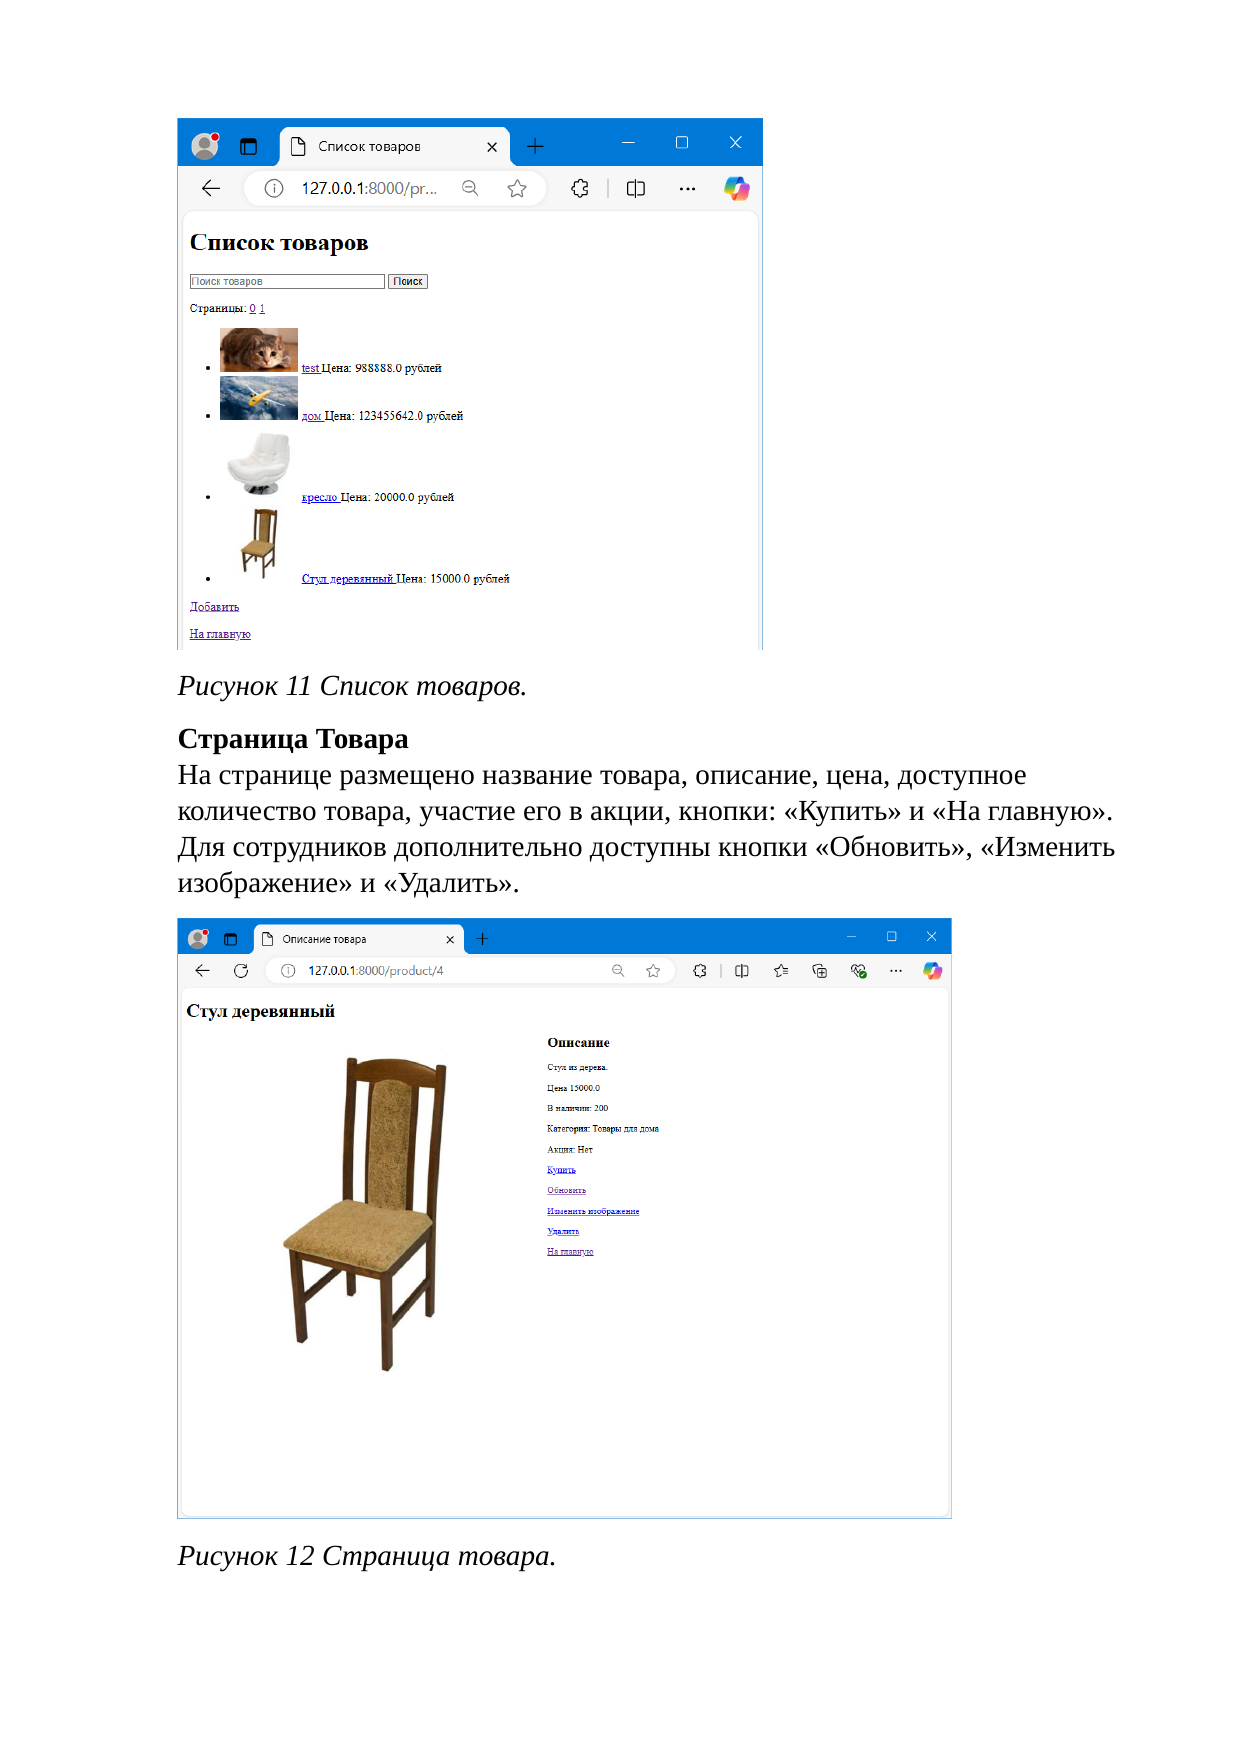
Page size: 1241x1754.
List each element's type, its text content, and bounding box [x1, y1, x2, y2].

picture [177, 918, 952, 1519]
text Рисунок 12 Страница товара. [177, 1538, 1152, 1571]
subtitle Страница Товара [177, 721, 1152, 754]
text Рисунок 11 Список товаров. [177, 668, 1152, 702]
text На странице размещено название товара, описание, цена, доступное количество товара, участие его в акции, кнопки: «Купить» и «На главную». Для сотрудников дополнительно доступны кнопки «Обновить», «Изменить изображение» и «Удалить». [177, 757, 1152, 899]
picture [177, 118, 763, 650]
